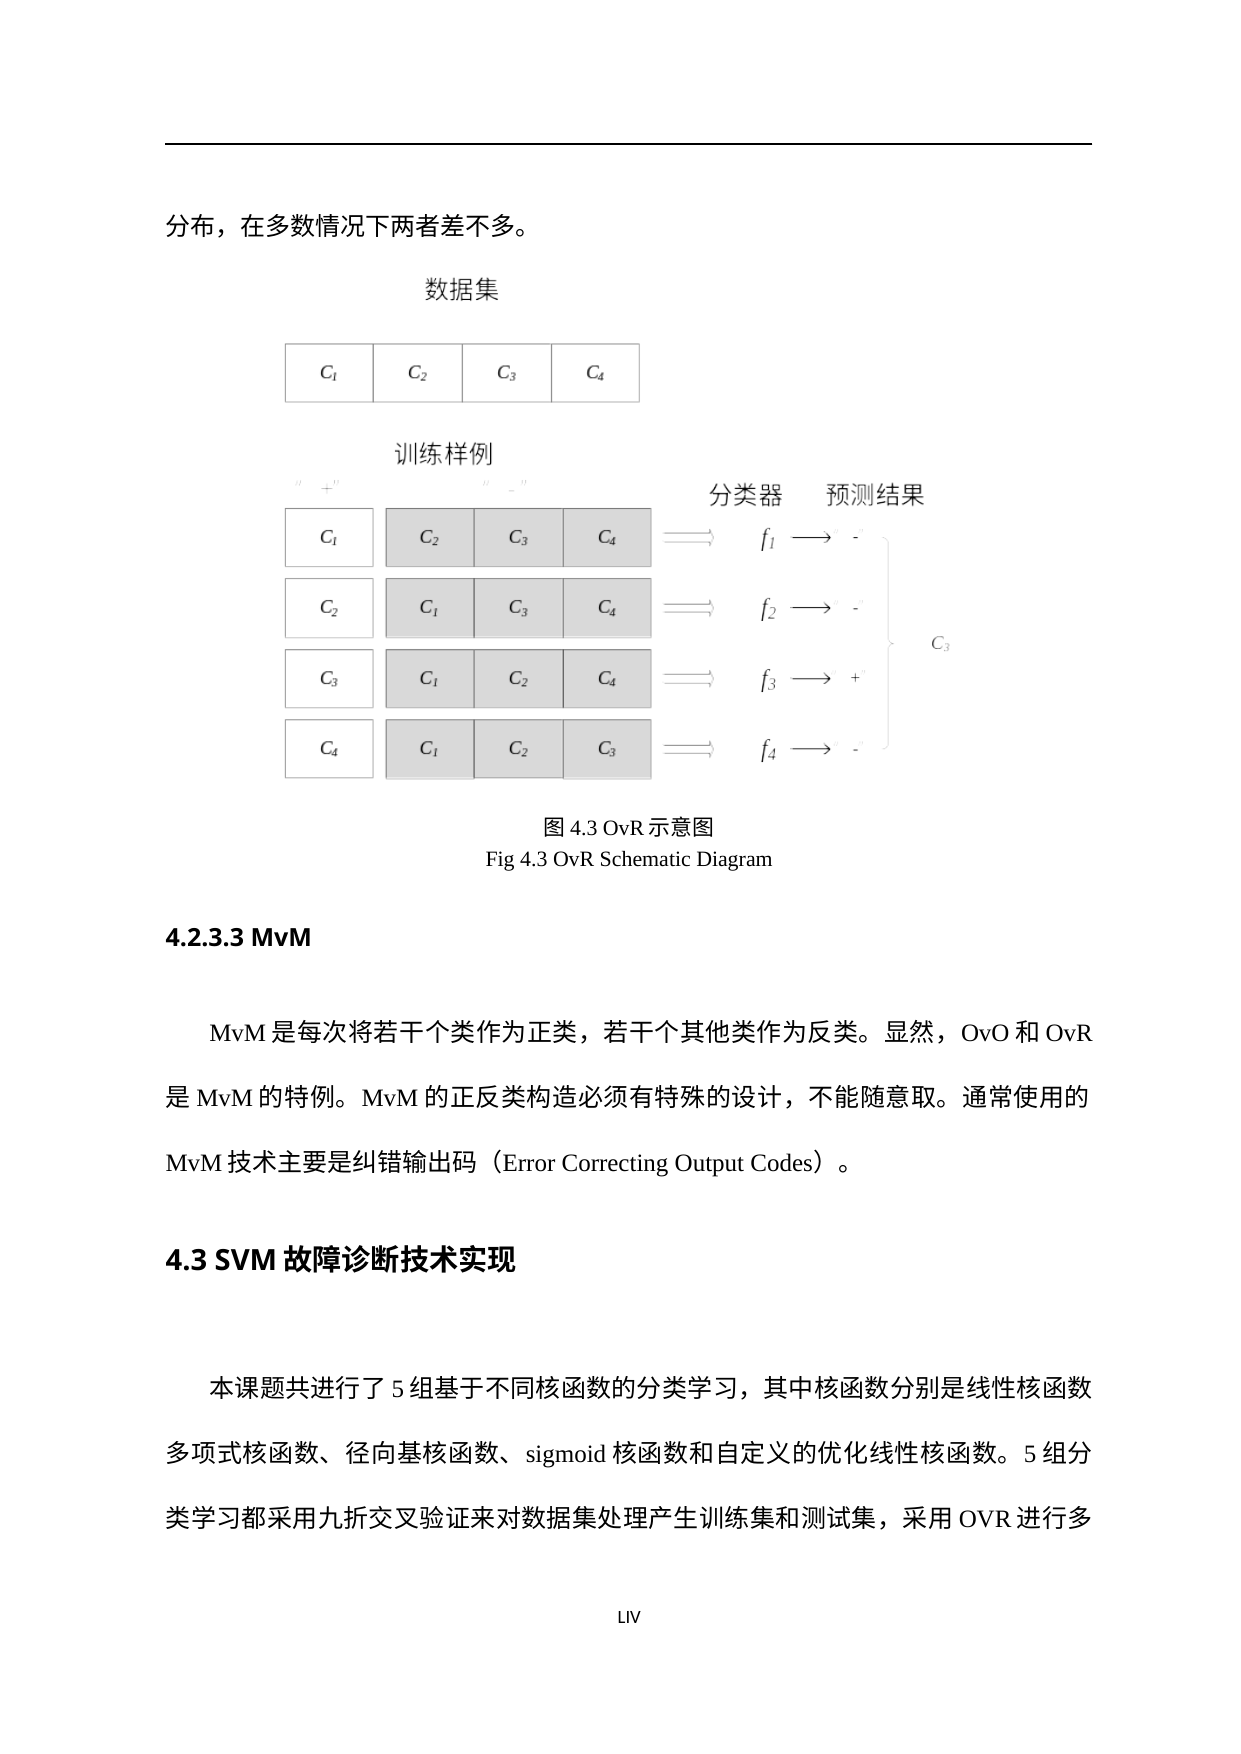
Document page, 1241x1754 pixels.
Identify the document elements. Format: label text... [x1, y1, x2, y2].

text Fig 4.3 OvR Schematic Diagram [165, 842, 1092, 875]
subtitle 4.2.3.3 MvM [165, 904, 1092, 969]
subtitle 4.3 SVM故障诊断技术实现 [165, 1226, 1092, 1291]
text MvM是每次将若干个类作为正类，若干个其他类作为反类。显然，OvO和OvR是MvM的特例。MvM的正反类构造必须有特殊的设计，不能随意取。通常使用的MvM技术主要是纠错输出码（Error Correcting Output Codes）。 [165, 998, 1092, 1193]
text 图4.3 OvR示意图 [165, 810, 1092, 842]
